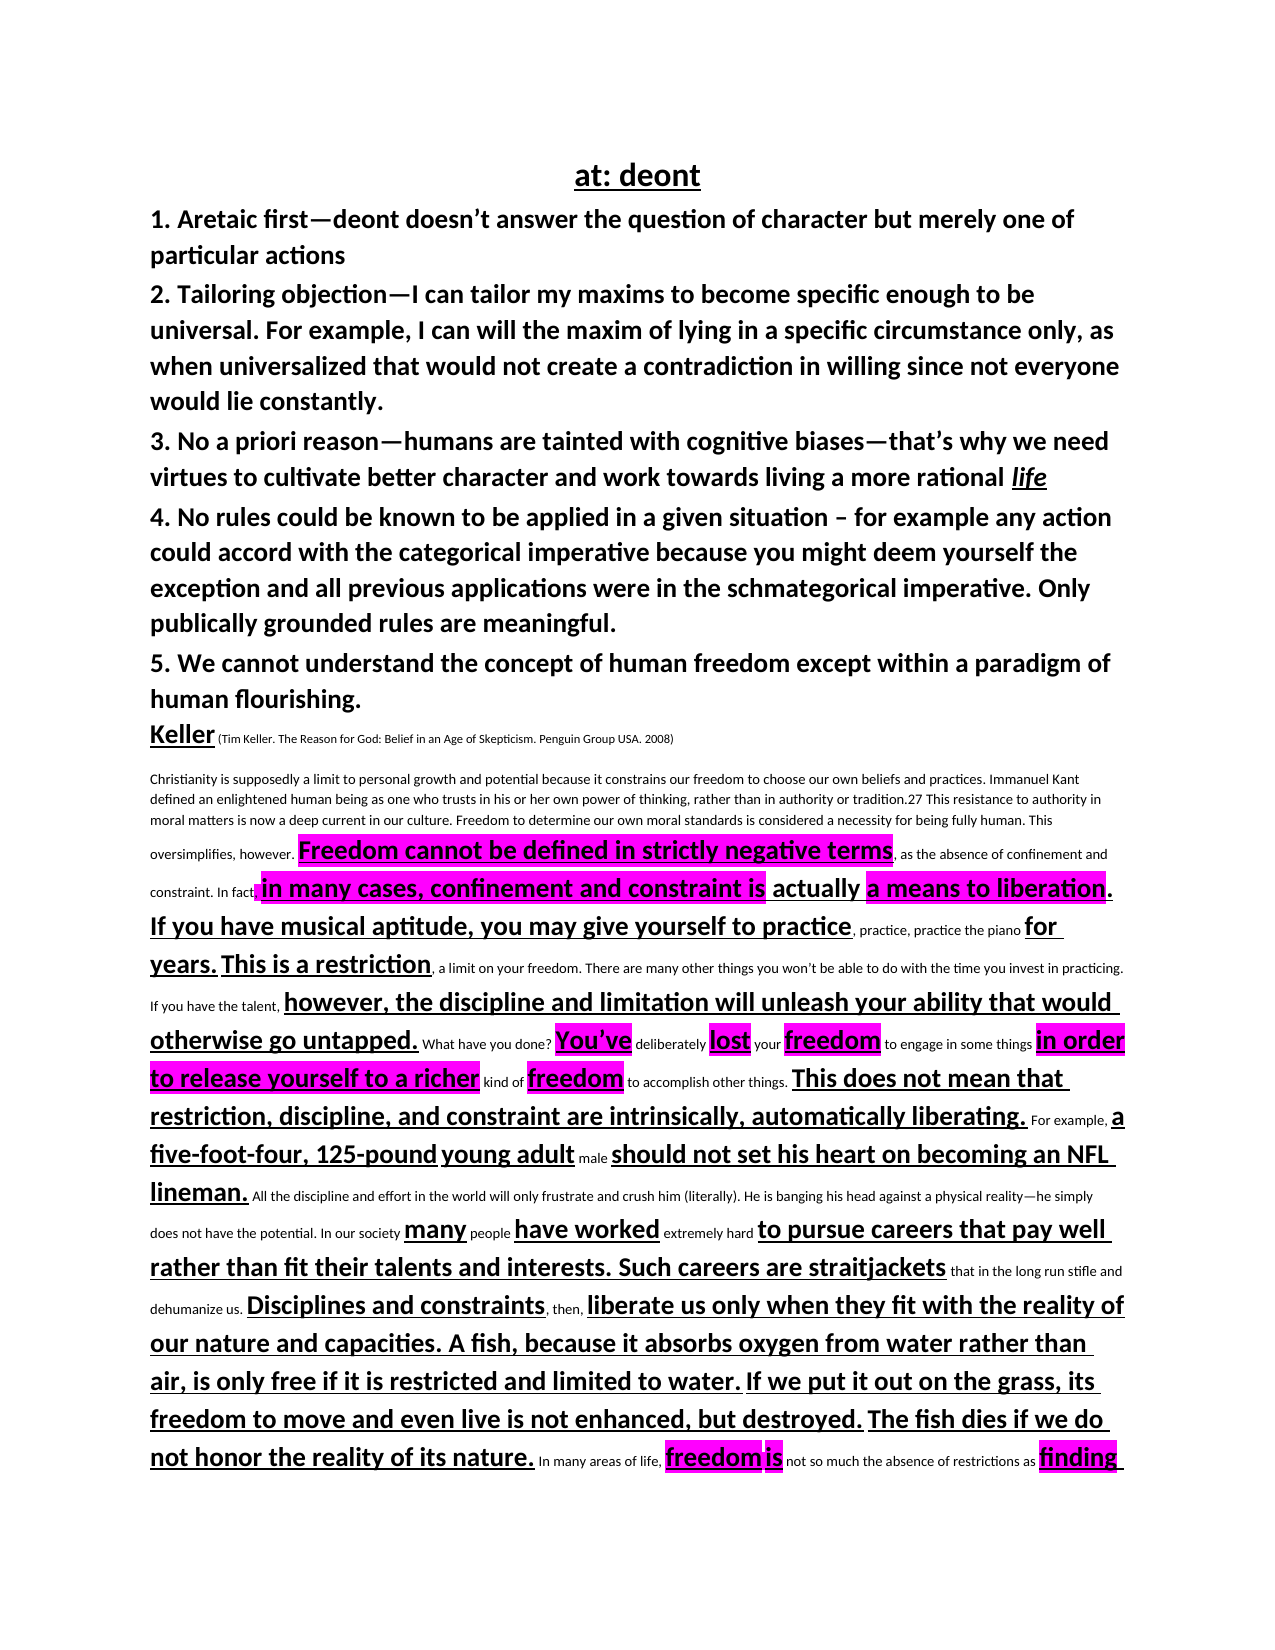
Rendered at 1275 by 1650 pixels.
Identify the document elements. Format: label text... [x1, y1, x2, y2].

text Keller (Tim Keller. The Reason for God: Belief in an Age of Skepticism. Penguin Group USA. 2008) [150, 718, 1125, 751]
subtitle 4. No rules could be known to be applied in a given situation – for example any action could accord with the categorical imperative because you might deem yourself the exception and all previous applications were in the schmategorical imperative. Only publically grounded rules are meaningful. [150, 500, 1125, 640]
subtitle 2. Tailoring objection—I can tailor my maxims to become specific enough to be universal. For example, I can will the maxim of lying in a specific circumstance only, as when universalized that would not create a contradiction in willing since not everyone would lie constantly. [150, 278, 1125, 418]
subtitle 5. We cannot understand the concept of human freedom except within a paradigm of human flourishing. [150, 646, 1125, 715]
subtitle 3. No a priori reason—humans are tainted with cognitive biases—that’s why we need virtues to cultivate better character and work towards living a more rational life [150, 424, 1125, 493]
subtitle 1. Aretaic first—deont doesn’t answer the question of character but merely one of particular actions [150, 202, 1125, 271]
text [150, 770, 1125, 1473]
subtitle at: deont [150, 154, 1125, 195]
